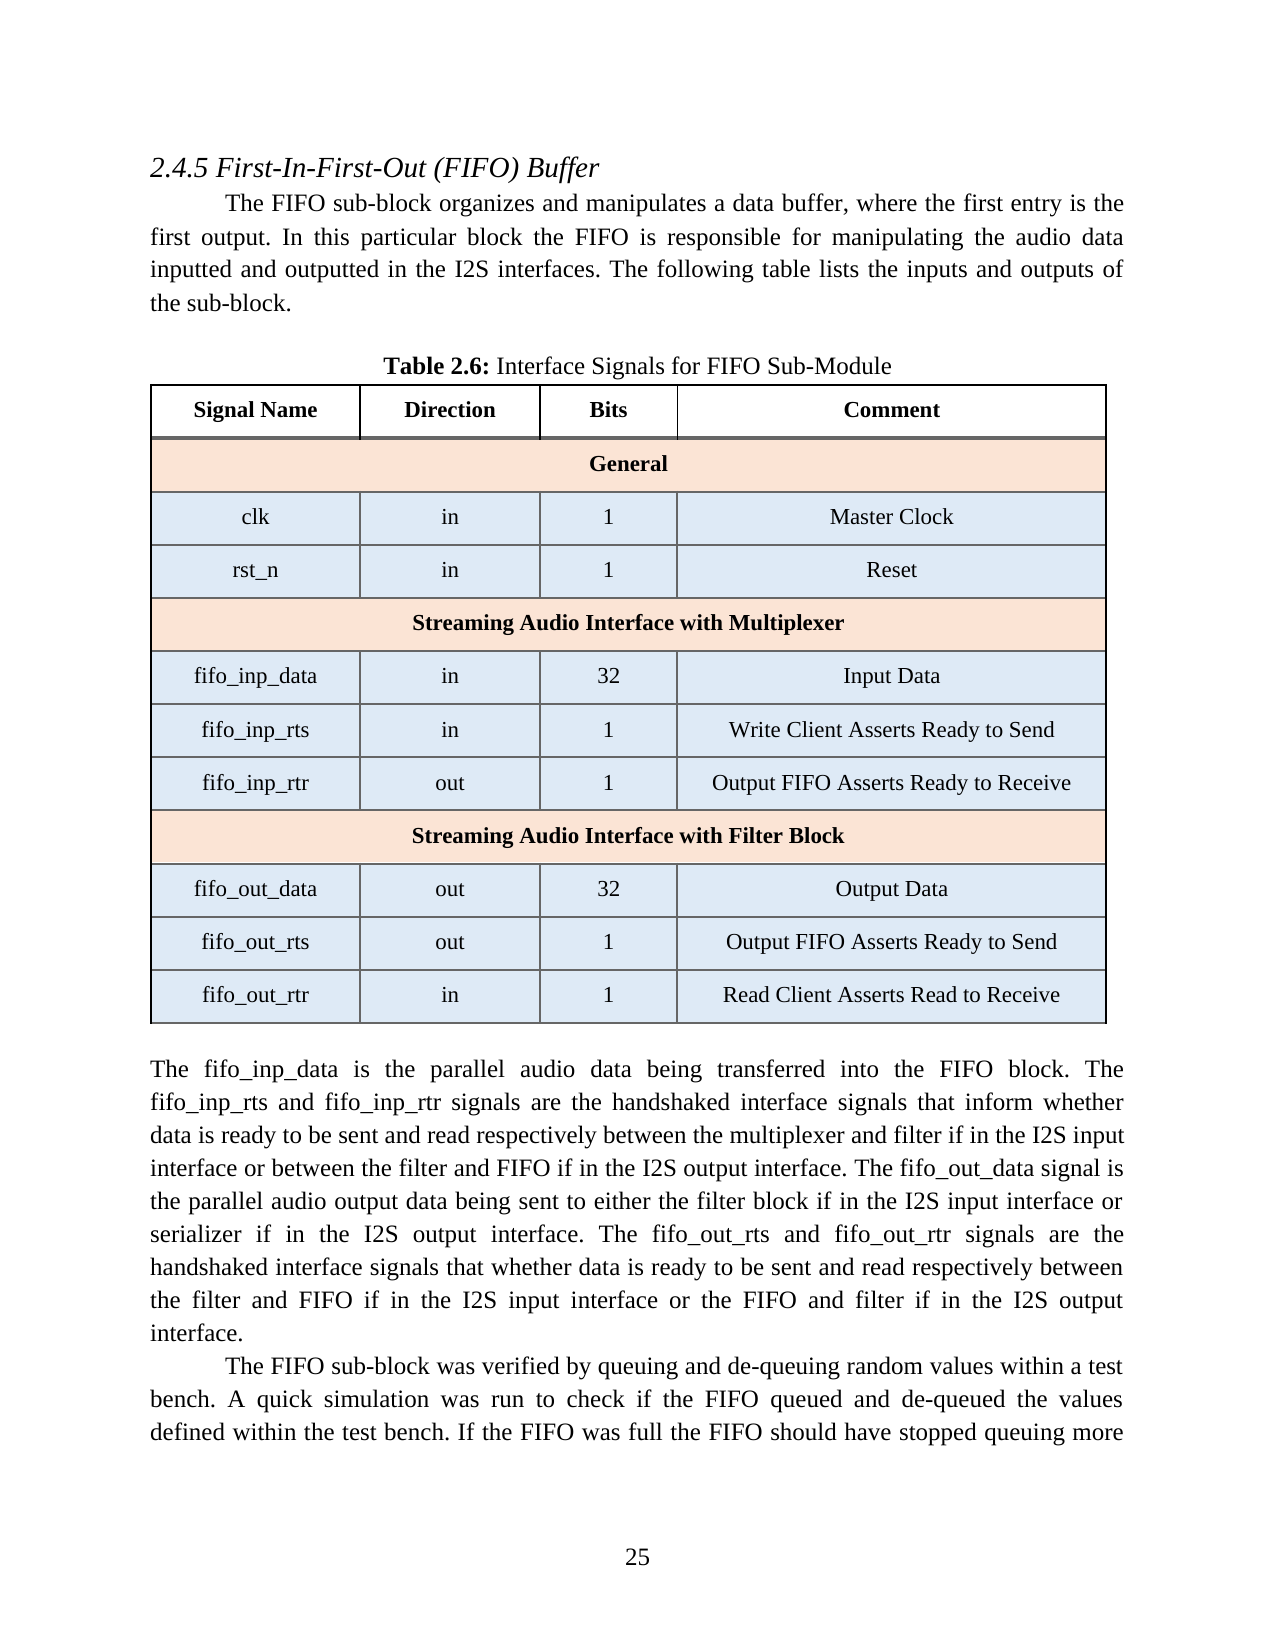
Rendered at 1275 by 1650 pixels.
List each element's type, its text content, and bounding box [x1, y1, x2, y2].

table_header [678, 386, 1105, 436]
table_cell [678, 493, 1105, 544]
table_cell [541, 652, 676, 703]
text 2.4.5 First-In-First-Out (FIFO) Buffer [150, 150, 1125, 183]
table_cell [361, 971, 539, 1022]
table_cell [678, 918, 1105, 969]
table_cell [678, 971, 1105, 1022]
text The FIFO sub-block organizes and manipulates a data buffer, where the first entry is the first output. In this particular block the FIFO is responsible for manipulating the audio data inputted and outputted in the I2S interfaces. The following table lists the inputs and outputs of the sub-block. [150, 188, 1125, 316]
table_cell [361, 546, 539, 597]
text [150, 1351, 1125, 1446]
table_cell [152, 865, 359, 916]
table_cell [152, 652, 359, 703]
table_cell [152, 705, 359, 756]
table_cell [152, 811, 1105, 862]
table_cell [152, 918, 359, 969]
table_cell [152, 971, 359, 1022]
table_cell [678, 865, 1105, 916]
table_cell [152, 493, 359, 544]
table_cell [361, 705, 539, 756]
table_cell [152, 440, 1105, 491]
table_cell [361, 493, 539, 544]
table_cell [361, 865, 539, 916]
text Table 2.6: Interface Signals for FIFO Sub-Module [150, 351, 1125, 379]
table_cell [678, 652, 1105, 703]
text The fifo_inp_data is the parallel audio data being transferred into the FIFO block. The fifo_inp_rts and fifo_inp_rtr signals are the handshaked interface signals that inform whether data is ready to be sent and read respectively between the multiplexer and filter if in the I2S input interface or between the filter and FIFO if in the I2S output interface. The fifo_out_data signal is the parallel audio output data being sent to either the filter block if in the I2S input interface or serializer if in the I2S output interface. The fifo_out_rts and fifo_out_rtr signals are the handshaked interface signals that whether data is ready to be sent and read respectively between the filter and FIFO if in the I2S input interface or the FIFO and filter if in the I2S output interface. [150, 1054, 1125, 1347]
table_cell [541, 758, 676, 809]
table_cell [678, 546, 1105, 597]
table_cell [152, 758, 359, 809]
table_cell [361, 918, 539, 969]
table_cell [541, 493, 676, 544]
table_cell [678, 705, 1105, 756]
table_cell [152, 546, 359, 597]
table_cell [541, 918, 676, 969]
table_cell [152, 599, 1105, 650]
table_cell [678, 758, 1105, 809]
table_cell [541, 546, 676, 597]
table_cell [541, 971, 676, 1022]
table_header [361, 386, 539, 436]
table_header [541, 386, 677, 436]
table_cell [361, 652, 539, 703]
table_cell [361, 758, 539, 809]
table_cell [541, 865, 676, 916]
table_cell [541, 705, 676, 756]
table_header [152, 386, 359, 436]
